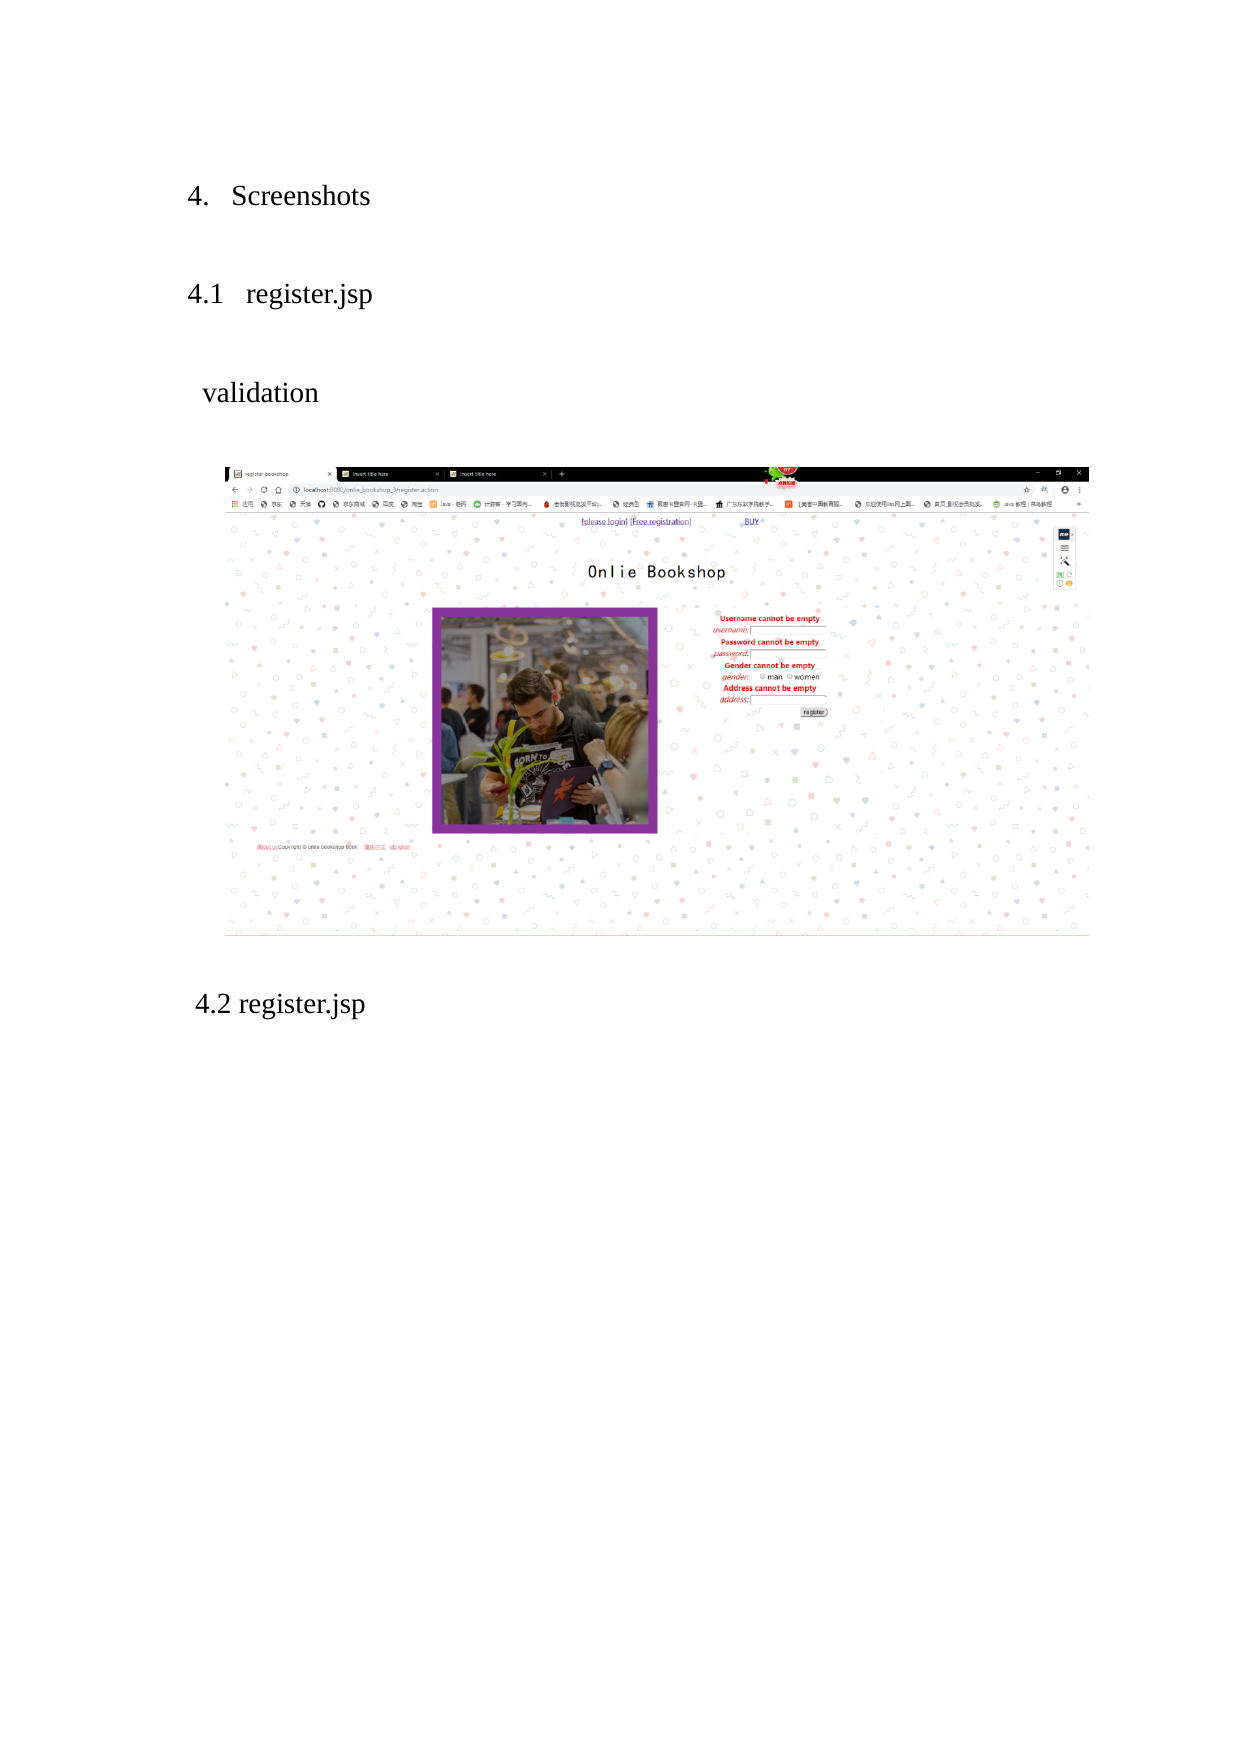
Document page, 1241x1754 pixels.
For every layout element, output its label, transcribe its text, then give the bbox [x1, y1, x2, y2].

list 4.2 register.jsp [187, 970, 1053, 1035]
list 4.1 register.jsp [187, 261, 1053, 326]
picture [225, 467, 1089, 936]
list validation [187, 359, 1053, 424]
list Screenshots [187, 162, 1053, 227]
